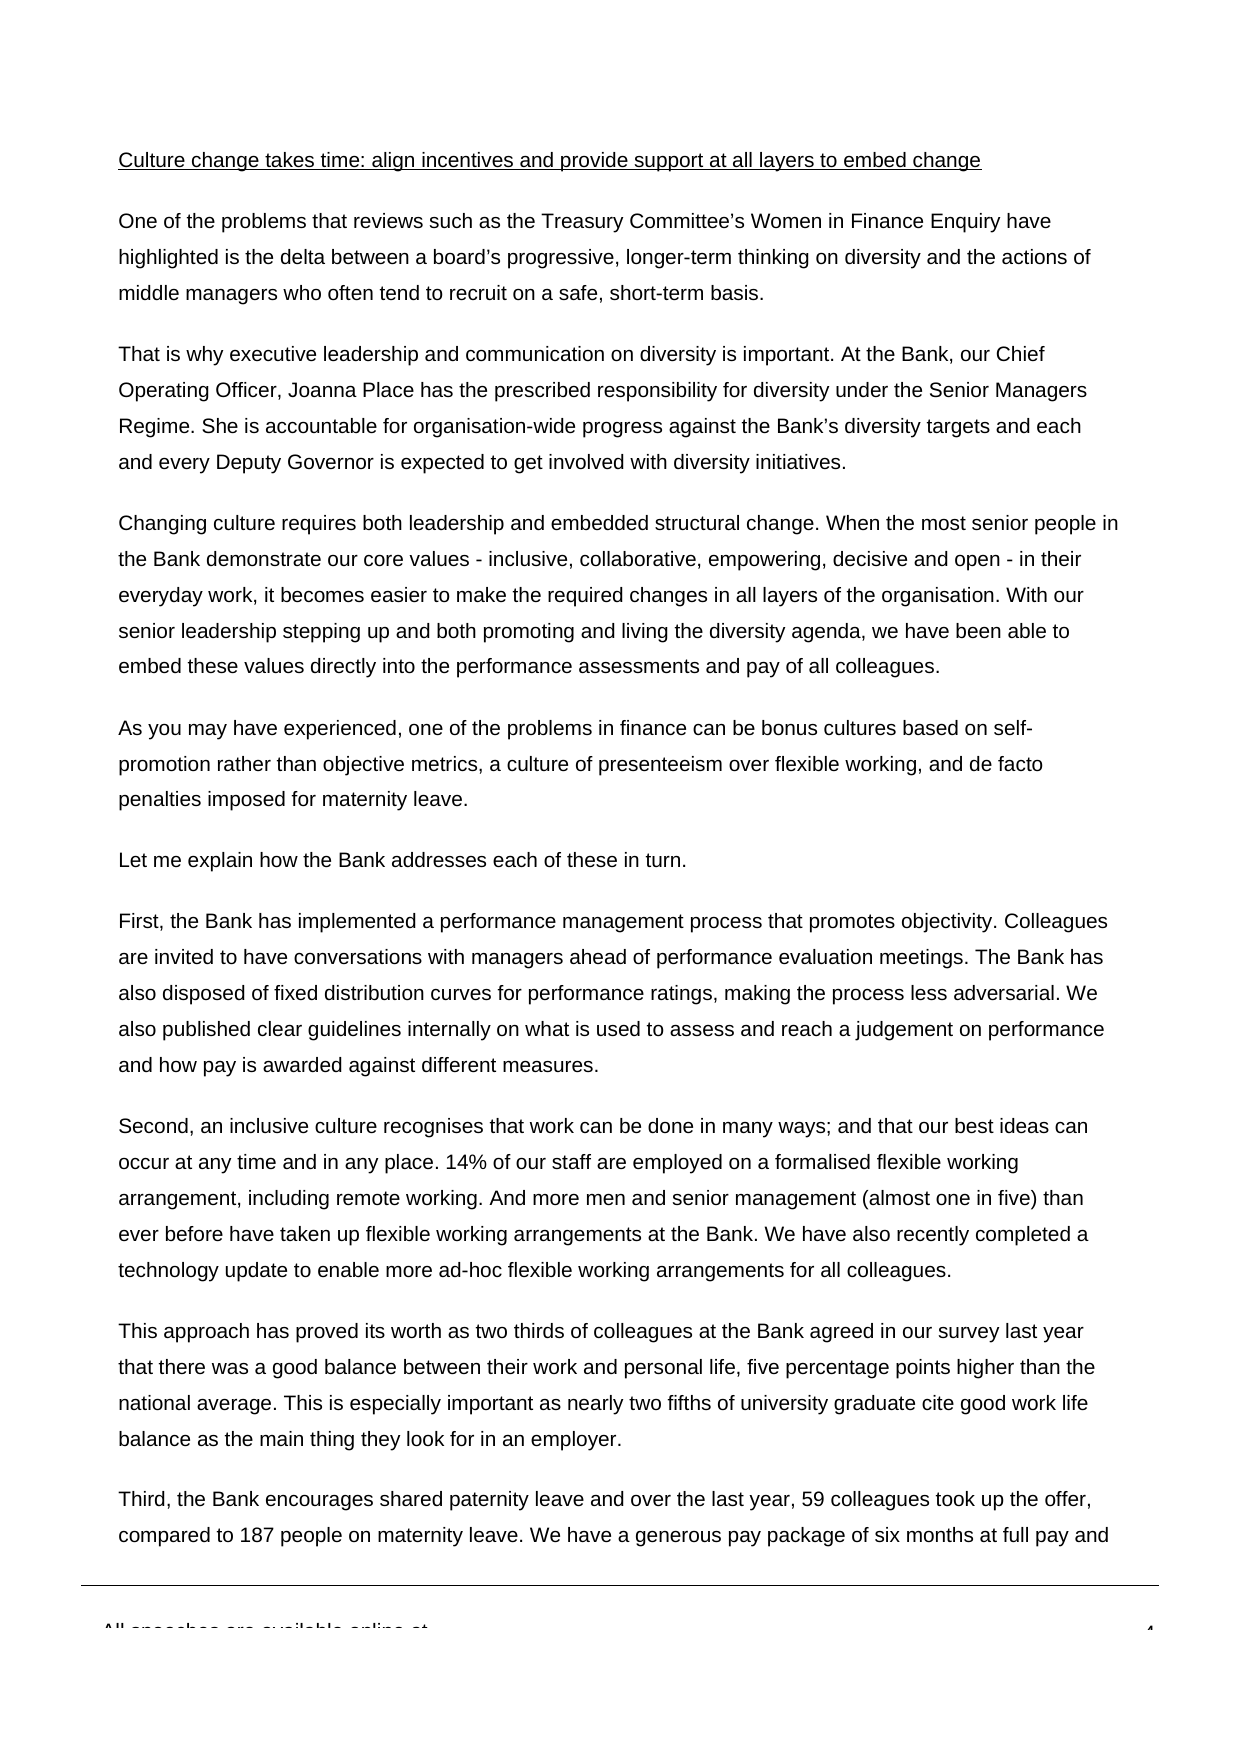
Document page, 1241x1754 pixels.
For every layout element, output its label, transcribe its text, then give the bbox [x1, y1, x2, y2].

text Let me explain how the Bank addresses each of these in turn. [118, 848, 1134, 872]
text Culture change takes time: align incentives and provide support at all layers to embed change [118, 148, 1134, 172]
text Second, an inclusive culture recognises that work can be done in many ways; and that our best ideas can occur at any time and in any place. 14% of our staff are employed on a formalised flexible working arrangement, including remote working. And more men and senior management (almost one in five) than ever before have taken up flexible working arrangements at the Bank. We have also recently completed a technology update to enable more ad-hoc flexible working arrangements for all colleagues. [118, 1114, 1115, 1281]
text As you may have experienced, one of the problems in finance can be bonus cultures based on self- promotion rather than objective metrics, a culture of presenteeism over flexible working, and de facto penalties imposed for maternity leave. [118, 715, 1046, 811]
text One of the problems that reviews such as the Treasury Committee’s Women in Finance Enquiry have highlighted is the delta between a board’s progressive, longer-term thinking on diversity and the actions of middle managers who often tend to recruit on a safe, short-term basis. [118, 209, 1094, 305]
text Changing culture requires both leadership and embedded structural change. When the most senior people in the Bank demonstrate our core values - inclusive, collaborative, empowering, decisive and open - in their everyday work, it becomes easier to make the required changes in all layers of the organisation. With our senior leadership stepping up and both promoting and living the diversity agenda, we have been able to embed these values directly into the performance assessments and pay of all colleagues. [118, 511, 1122, 678]
text That is why executive leadership and communication on diversity is important. At the Bank, our Chief Operating Officer, Joanna Place has the prescribed responsibility for diversity under the Senior Managers Regime. She is accountable for organisation-wide progress against the Bank’s diversity targets and each and every Deputy Governor is expected to get involved with diversity initiatives. [118, 342, 1090, 473]
text First, the Bank has implemented a performance management process that promotes objectivity. Colleagues are invited to have conversations with managers ahead of performance evaluation meetings. The Bank has also disposed of fixed distribution curves for performance ratings, making the process less adversarial. We also published clear guidelines internally on what is used to assess and reach a judgement on performance and how pay is awarded against different measures. [118, 909, 1111, 1077]
text Third, the Bank encourages shared paternity leave and over the last year, 59 colleagues took up the offer, compared to 187 people on maternity leave. We have a generous pay package of six months at full pay and [118, 1487, 1134, 1547]
text This approach has proved its worth as two thirds of colleagues at the Bank agreed in our survey last year that there was a good balance between their work and personal life, five percentage points higher than the national average. This is especially important as nearly two fifths of university graduate cite good work life balance as the main thing they look for in an employer. [118, 1318, 1098, 1450]
